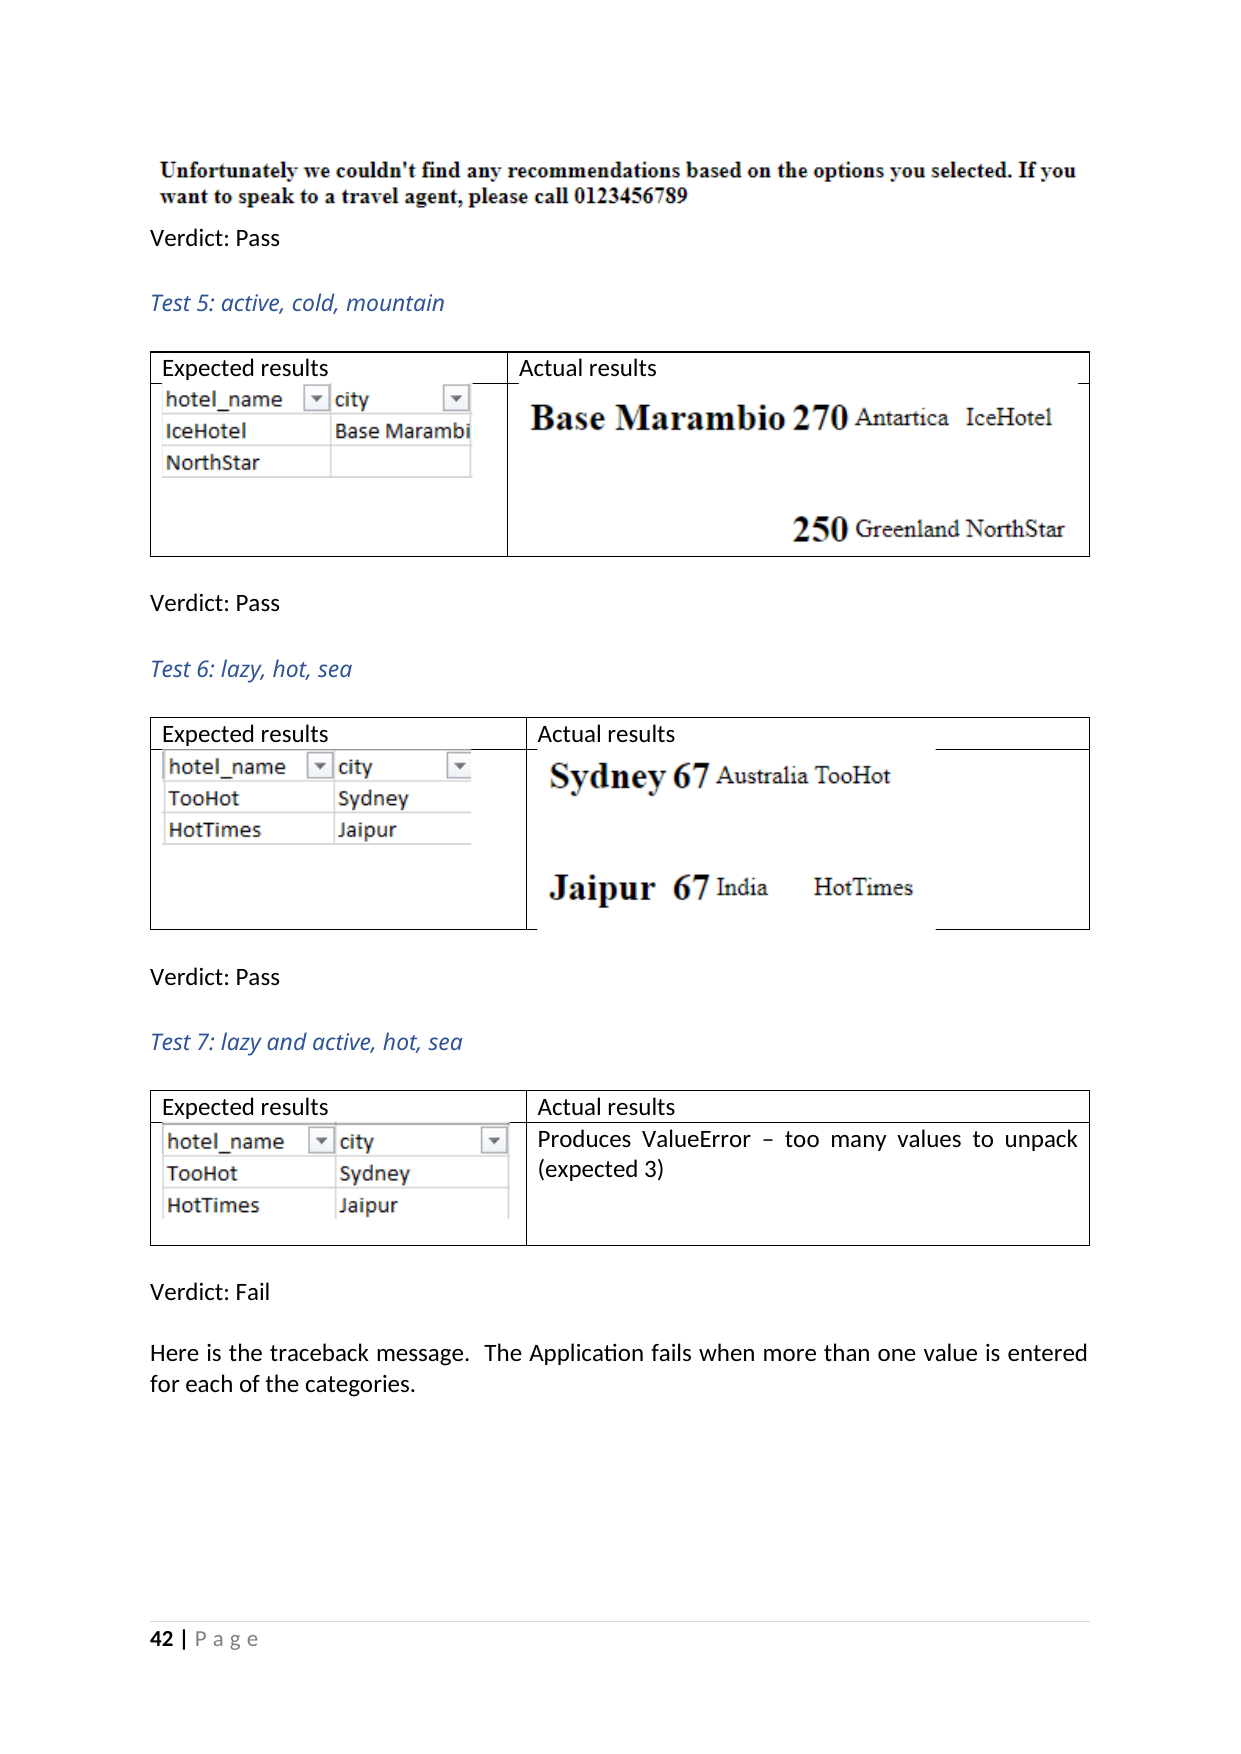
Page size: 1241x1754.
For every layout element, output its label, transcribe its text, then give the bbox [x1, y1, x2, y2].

table_header Actual results [527, 718, 1089, 748]
table_cell Produces ValueError – too many values to unpack (expected 3) [527, 1123, 1089, 1245]
picture [161, 749, 472, 845]
picture [161, 383, 473, 478]
table_header Expected results [151, 353, 507, 383]
text Verdict: Pass [150, 961, 1090, 991]
table_cell [1079, 384, 1089, 556]
picture [150, 150, 1089, 222]
table_header Actual results [508, 353, 1089, 383]
table_cell [936, 750, 1089, 929]
table_cell [151, 750, 526, 929]
subtitle Test 7: lazy and active, hot, sea [150, 1026, 1090, 1057]
table_header Actual results [527, 1091, 1089, 1122]
table_cell [151, 384, 507, 556]
table_cell [527, 750, 537, 929]
text Verdict: Fail [150, 1276, 1090, 1307]
table_header Expected results [151, 1091, 526, 1122]
picture [537, 749, 936, 930]
text Here is the traceback message. The Application fails when more than one value is entered for each of the categories. [150, 1337, 1090, 1398]
picture [518, 383, 1079, 556]
table_cell [508, 384, 518, 556]
picture [161, 1122, 511, 1219]
text Verdict: Pass [150, 587, 1090, 618]
subtitle Test 6: lazy, hot, sea [150, 653, 1090, 684]
subtitle Test 5: active, cold, mountain [150, 287, 1090, 318]
table_cell [151, 1123, 526, 1245]
text Verdict: Pass [150, 222, 1090, 252]
table_header Expected results [151, 718, 526, 748]
